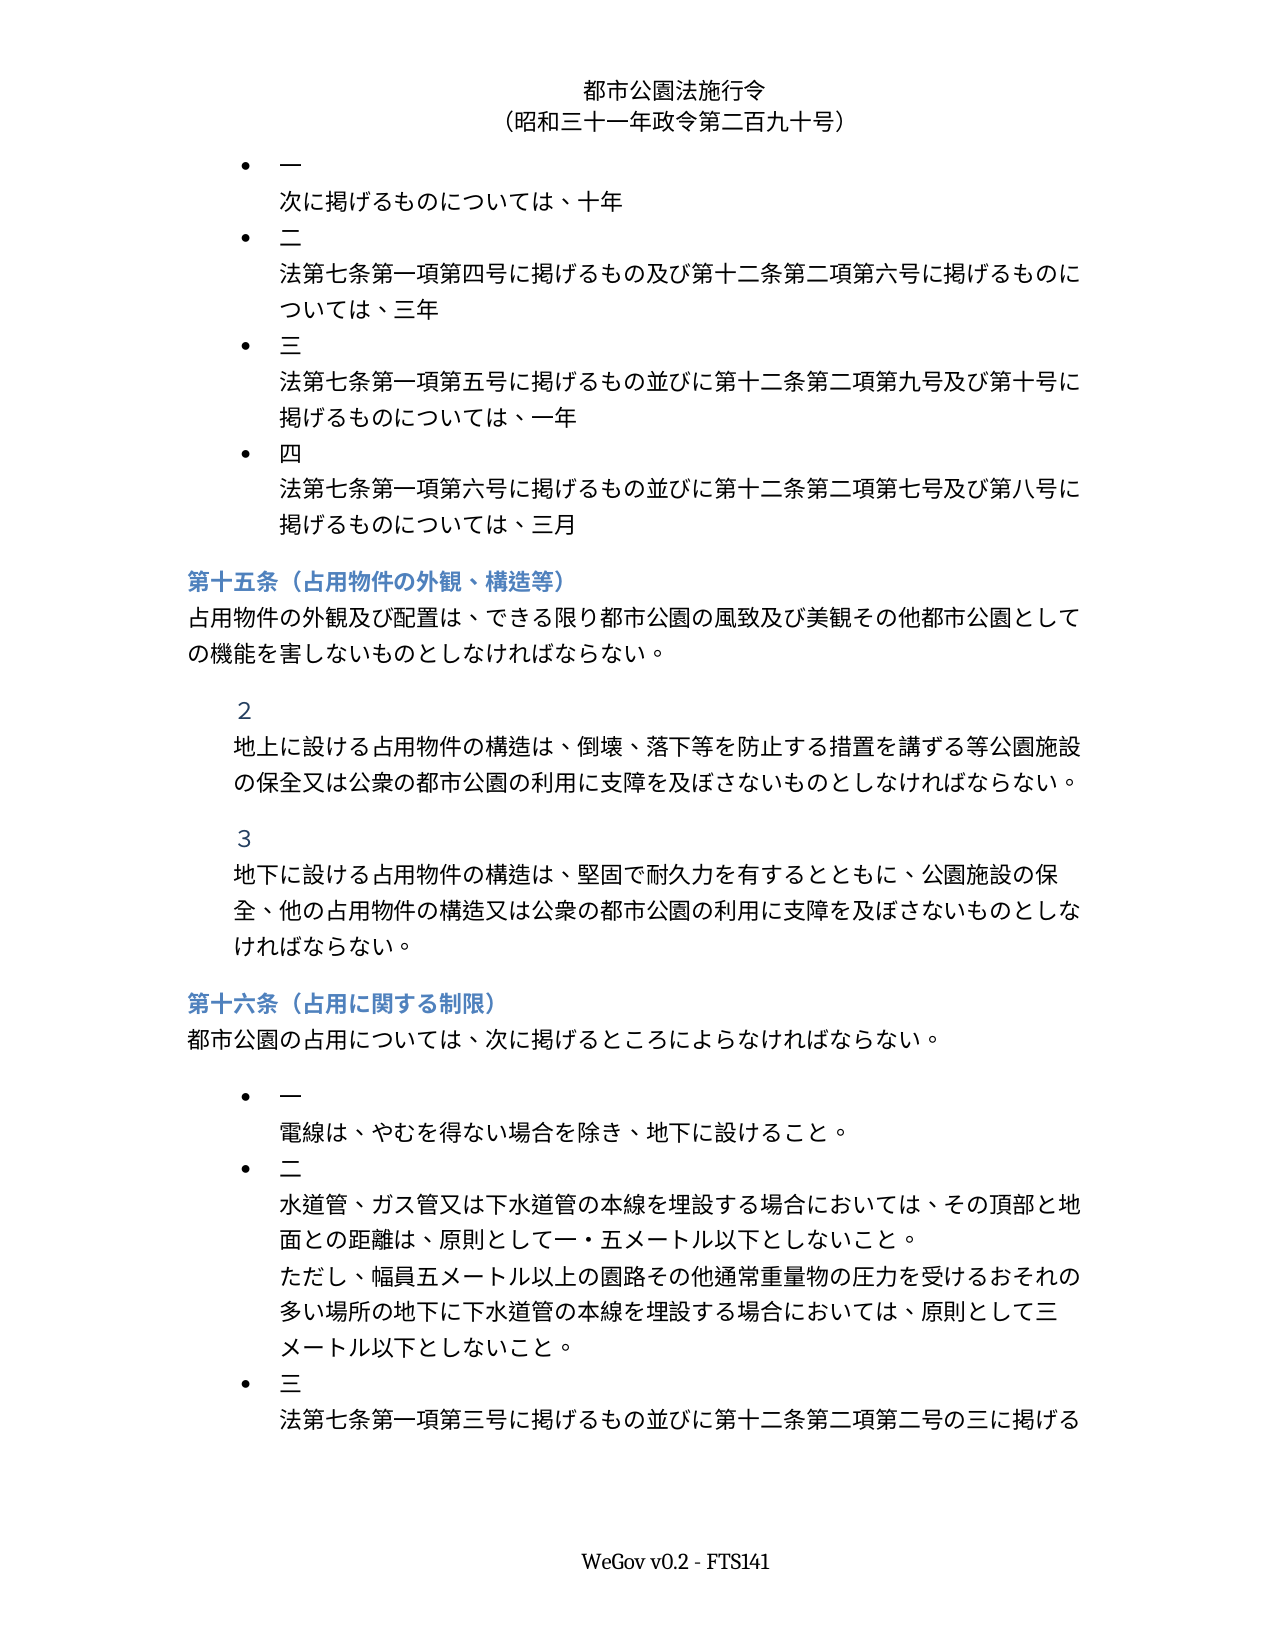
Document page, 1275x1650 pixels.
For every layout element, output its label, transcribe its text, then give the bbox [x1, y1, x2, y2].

subtitle 第十五条（占用物件の外観、構造等） [187, 566, 1087, 597]
list 一 電線は、やむを得ない場合を除き、地下に設けること。 [242, 1081, 1087, 1148]
text 地上に設ける占用物件の構造は、倒壊、落下等を防止する措置を講ずる等公園施設の保全又は公衆の都市公園の利用に支障を及ぼさないものとしなければならない。 [233, 731, 1087, 798]
text 占用物件の外観及び配置は、できる限り都市公園の風致及び美観その他都市公園としての機能を害しないものとしなければならない。 [187, 602, 1087, 669]
text 地下に設ける占用物件の構造は、堅固で耐久力を有するとともに、公園施設の保全、他の占用物件の構造又は公衆の都市公園の利用に支障を及ぼさないものとしなければならない。 [233, 859, 1087, 962]
list 三 法第七条第一項第三号に掲げるもの並びに第十二条第二項第二号の三に掲げる水道施設及び下水道施設については、その頂部と地面との距離は、原則として一・五メートル以下としないこと。 [242, 1368, 1087, 1435]
list 一 次に掲げるものについては、十年 [242, 150, 1087, 217]
list 二 法第七条第一項第四号に掲げるもの及び第十二条第二項第六号に掲げるものについては、三年 [242, 222, 1087, 325]
text 都市公園の占用については、次に掲げるところによらなければならない。 [187, 1024, 1087, 1055]
subtitle ３ [233, 823, 1087, 855]
list 四 法第七条第一項第六号に掲げるもの並びに第十二条第二項第七号及び第八号に掲げるものについては、三月 [242, 437, 1087, 541]
list 二 水道管、ガス管又は下水道管の本線を埋設する場合においては、その頂部と地面との距離は、原則として一・五メートル以下としないこと。 ただし、幅員五メートル以上の園路その他通常重量物の圧力を受けるおそれの多い場所の地下に下水道管の本線を埋設する場合においては、原則として三メートル以下としないこと。 [242, 1153, 1087, 1363]
list 三 法第七条第一項第五号に掲げるもの並びに第十二条第二項第九号及び第十号に掲げるものについては、一年 [242, 330, 1087, 433]
subtitle ２ [233, 695, 1087, 726]
subtitle 第十六条（占用に関する制限） [187, 988, 1087, 1019]
